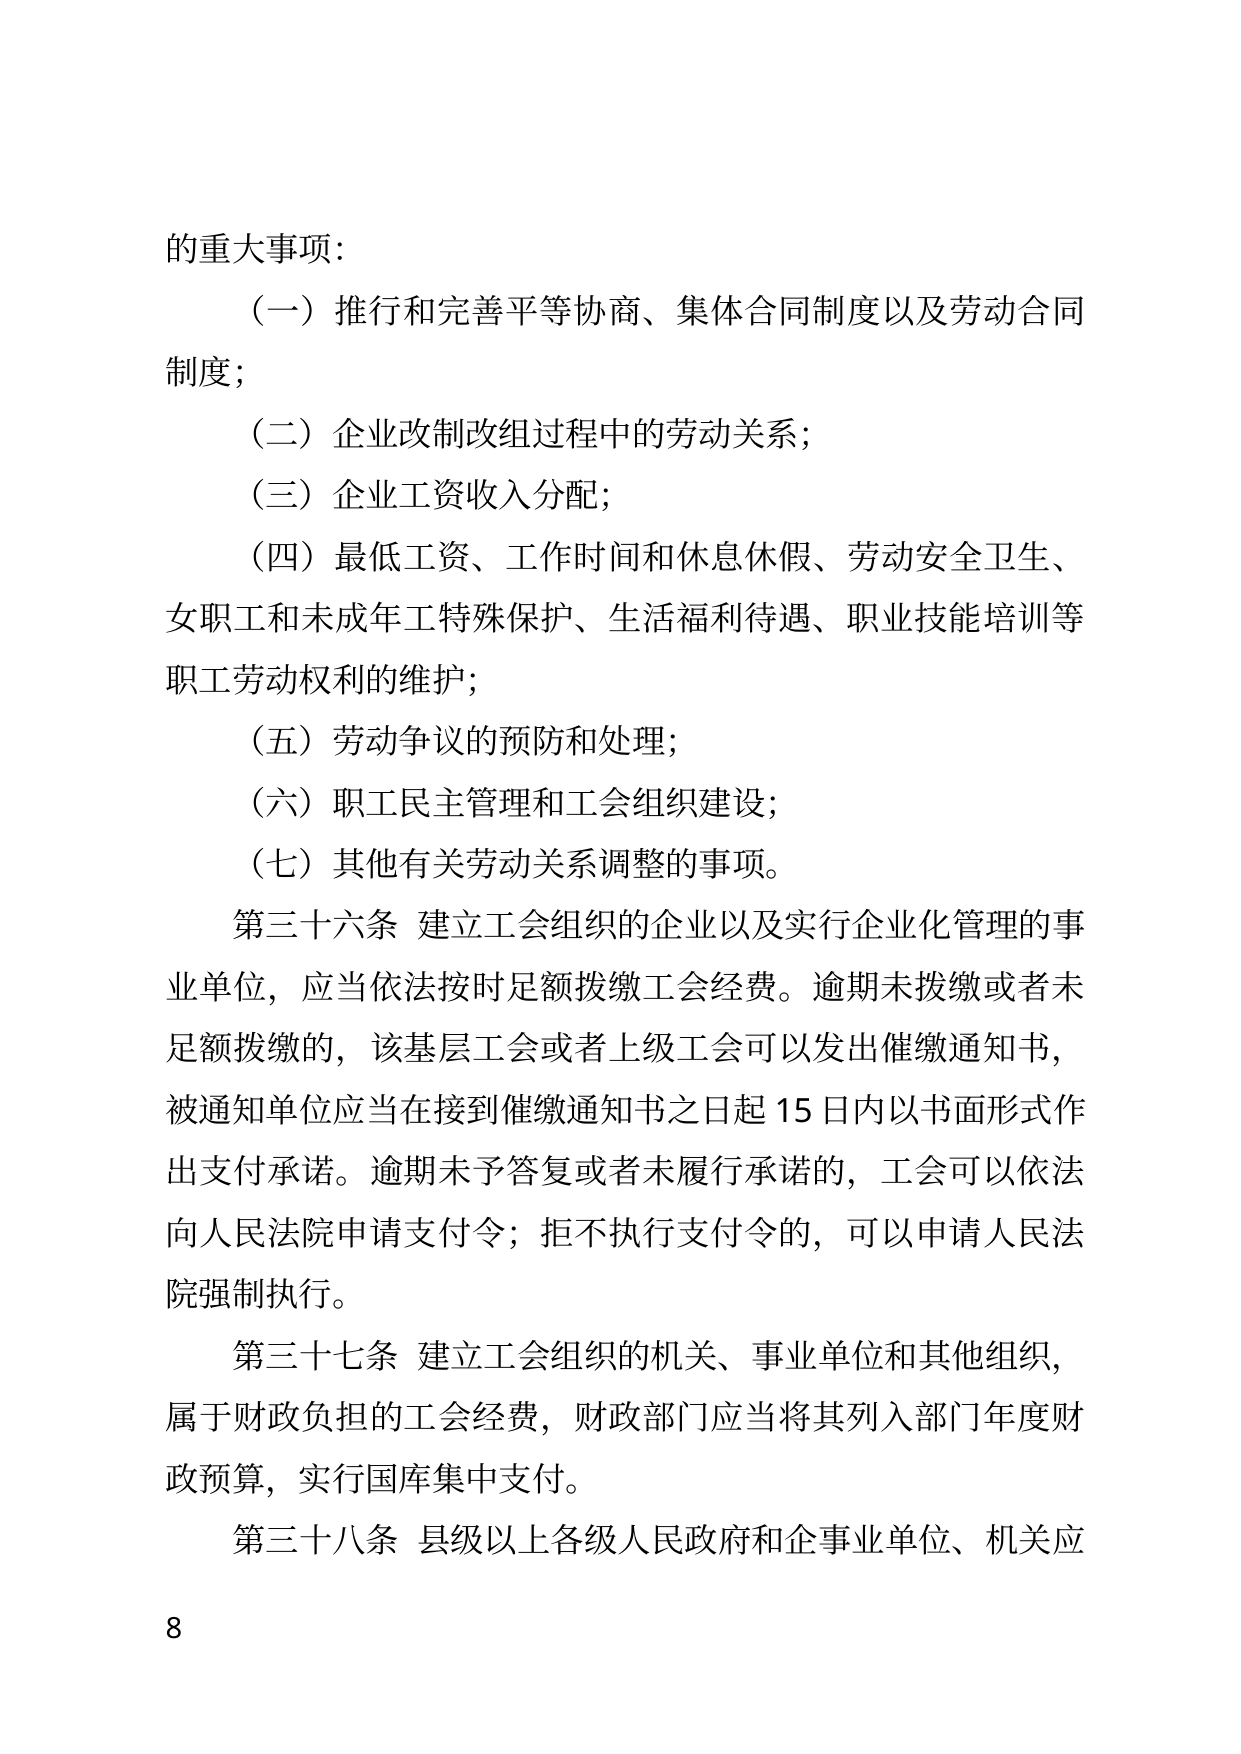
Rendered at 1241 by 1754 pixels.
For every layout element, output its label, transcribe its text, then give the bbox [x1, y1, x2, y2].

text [165, 1503, 1087, 1565]
text （三）企业工资收入分配； [165, 458, 1087, 520]
text （七）其他有关劳动关系调整的事项。 [165, 827, 1087, 889]
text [165, 213, 1087, 274]
text （六）职工民主管理和工会组织建设； [165, 766, 1087, 827]
text （二）企业改制改组过程中的劳动关系； [165, 397, 1087, 458]
text （一）推行和完善平等协商、集体合同制度以及劳动合同制度； [165, 274, 1087, 397]
text （四）最低工资、工作时间和休息休假、劳动安全卫生、女职工和未成年工特殊保护、生活福利待遇、职业技能培训等职工劳动权利的维护； [165, 520, 1087, 704]
text 第三十七条 建立工会组织的机关、事业单位和其他组织，属于财政负担的工会经费，财政部门应当将其列入部门年度财政预算，实行国库集中支付。 [165, 1319, 1087, 1503]
text 第三十六条 建立工会组织的企业以及实行企业化管理的事业单位，应当依法按时足额拨缴工会经费。逾期未拨缴或者未足额拨缴的，该基层工会或者上级工会可以发出催缴通知书，被通知单位应当在接到催缴通知书之日起15日内以书面形式作出支付承诺。逾期未予答复或者未履行承诺的，工会可以依法向人民法院申请支付令；拒不执行支付令的，可以申请人民法院强制执行。 [165, 889, 1087, 1319]
text （五）劳动争议的预防和处理； [165, 704, 1087, 766]
